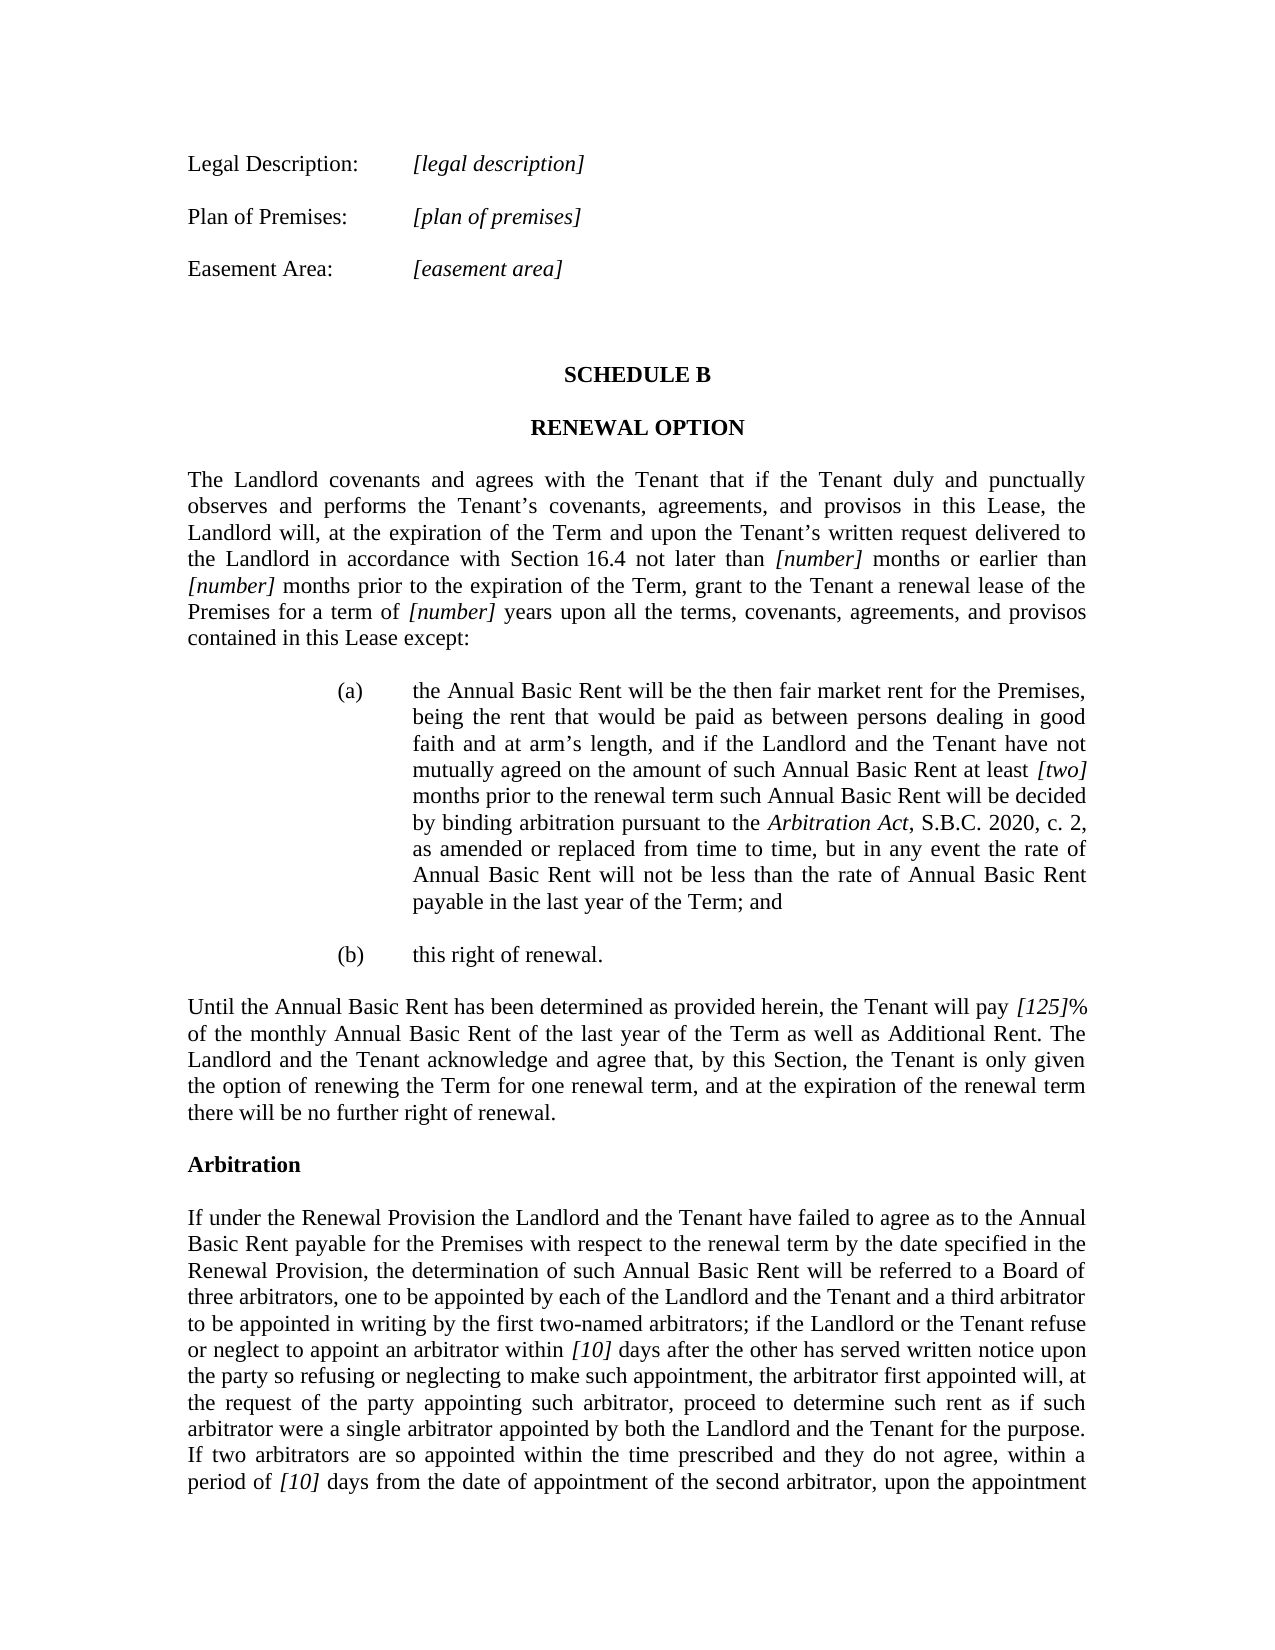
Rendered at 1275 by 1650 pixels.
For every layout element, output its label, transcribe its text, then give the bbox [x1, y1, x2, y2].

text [187, 1204, 1087, 1494]
text Arbitration [187, 1151, 1087, 1178]
text The Landlord covenants and agrees with the Tenant that if the Tenant duly and punctually observes and performs the Tenant’s covenants, agreements, and provisos in this Lease, the Landlord will, at the expiration of the Term and upon the Tenant’s written request delivered to the Landlord in accordance with Section 16.4 not later than [number] months or earlier than [number] months prior to the expiration of the Term, grant to the Tenant a renewal lease of the Premises for a term of [number] years upon all the terms, covenants, agreements, and provisos contained in this Lease except: [187, 466, 1087, 651]
text (b) this right of renewal. [187, 941, 1087, 967]
text SCHEDULE B [187, 361, 1087, 387]
text Plan of Premises: [plan of premises] [187, 203, 1087, 229]
text Easement Area: [easement area] [187, 255, 1087, 282]
text (a) the Annual Basic Rent will be the then fair market rent for the Premises, being the rent that would be paid as between persons dealing in good faith and at arm’s length, and if the Landlord and the Tenant have not mutually agreed on the amount of such Annual Basic Rent at least [two] months prior to the renewal term such Annual Basic Rent will be decided by binding arbitration pursuant to the Arbitration Act, S.B.C. 2020, c. 2, as amended or replaced from time to time, but in any event the rate of Annual Basic Rent will not be less than the rate of Annual Basic Rent payable in the last year of the Term; and [187, 677, 1087, 914]
text RENEWAL OPTION [187, 413, 1087, 440]
text Legal Description: [legal description] [187, 150, 1087, 176]
text Until the Annual Basic Rent has been determined as provided herein, the Tenant will pay [125]% of the monthly Annual Basic Rent of the last year of the Term as well as Additional Rent. The Landlord and the Tenant acknowledge and agree that, by this Section, the Tenant is only given the option of renewing the Term for one renewal term, and at the expiration of the renewal term there will be no further right of renewal. [187, 993, 1087, 1125]
